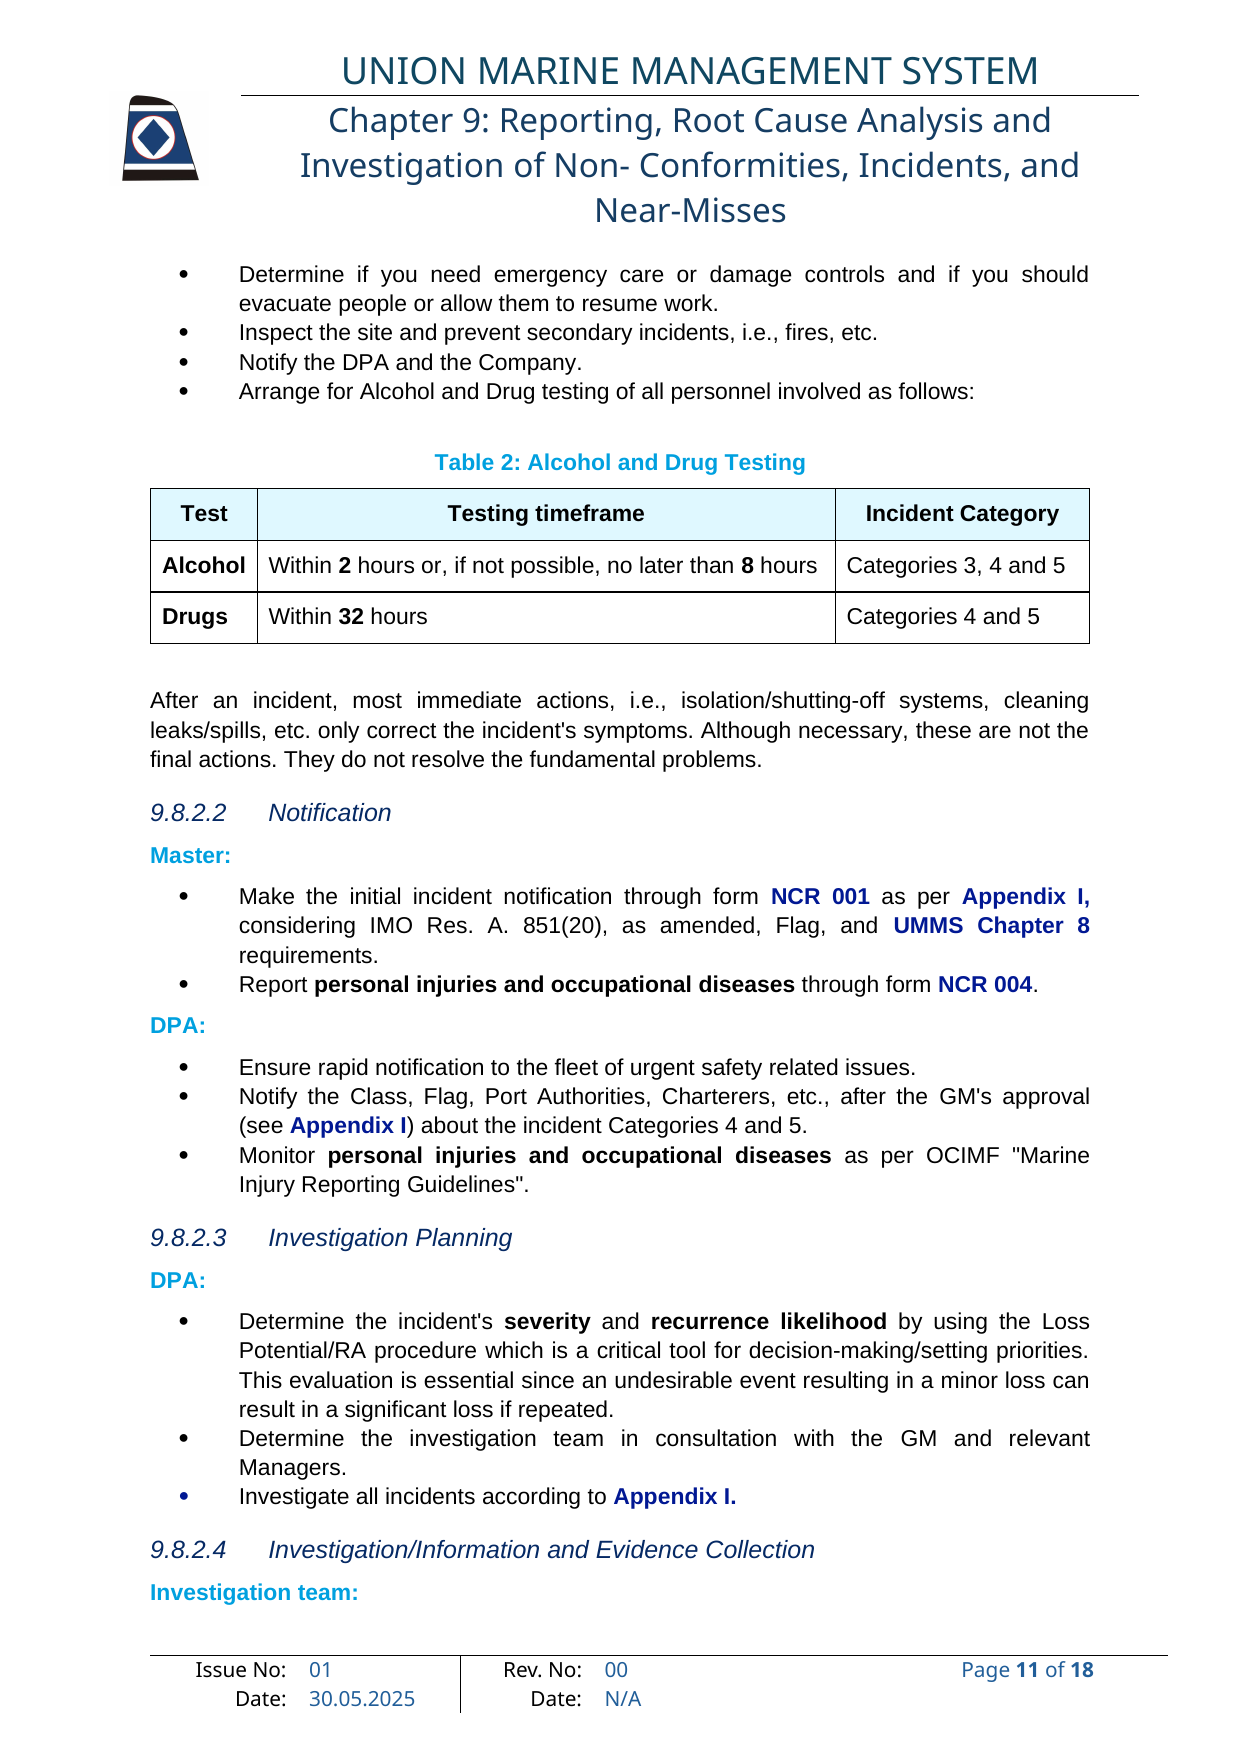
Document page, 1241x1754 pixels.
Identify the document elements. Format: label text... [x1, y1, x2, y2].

list Ensure rapid notification to the fleet of urgent safety related issues. [179, 1052, 1090, 1081]
list Arrange for Alcohol and Drug testing of all personnel involved as follows: [179, 376, 1090, 405]
picture [108, 91, 209, 186]
text DPA: [150, 1265, 1090, 1294]
table_cell Within 32 hours [258, 593, 835, 643]
table_header Incident Category [836, 489, 1089, 540]
list Determine the incident's severity and recurrence likelihood by using the Loss Potential/RA procedure which is a critical tool for decision-making/setting priorities. This evaluation is essential since an undesirable event resulting in a minor loss can result in a significant loss if repeated. [179, 1306, 1090, 1423]
list Determine if you need emergency care or damage controls and if you should evacuate people or allow them to resume work. [179, 259, 1090, 317]
list Report personal injuries and occupational diseases through form NCR 004. [179, 969, 1090, 998]
table_cell Categories 4 and 5 [836, 593, 1089, 643]
subtitle Investigation/Information and Evidence Collection [150, 1536, 1090, 1565]
table_cell Alcohol [151, 541, 257, 591]
text Master: [150, 840, 1090, 869]
list Investigate all incidents according to Appendix I. [180, 1481, 1090, 1511]
list Monitor personal injuries and occupational diseases as per OCIMF "Marine Injury Reporting Guidelines". [179, 1140, 1090, 1198]
list Inspect the site and prevent secondary incidents, i.e., fires, etc. [179, 317, 1090, 347]
subtitle Notification [150, 798, 1090, 827]
text Investigation team: [150, 1577, 1090, 1606]
table_cell Drugs [151, 593, 257, 643]
table_cell Within 2 hours or, if not possible, no later than 8 hours [258, 541, 835, 591]
subtitle Investigation Planning [150, 1223, 1090, 1252]
text After an incident, most immediate actions, i.e., isolation/shutting-off systems, cleaning leaks/spills, etc. only correct the incident's symptoms. Although necessary, these are not the final actions. They do not resolve the fundamental problems. [150, 686, 1090, 773]
table_header Testing timeframe [258, 489, 835, 540]
list Make the initial incident notification through form NCR 001 as per Appendix I, considering IMO Res. A. 851(20), as amended, Flag, and UMMS Chapter 8 requirements. [179, 881, 1090, 969]
table_cell Categories 3, 4 and 5 [836, 541, 1089, 591]
text DPA: [150, 1011, 1090, 1040]
table_header Test [151, 489, 257, 540]
list Notify the DPA and the Company. [179, 347, 1090, 376]
list Determine the investigation team in consultation with the GM and relevant Managers. [179, 1423, 1090, 1481]
list Notify the Class, Flag, Port Authorities, Charterers, etc., after the GM's approval (see Appendix I) about the incident Categories 4 and 5. [179, 1081, 1090, 1140]
text Table 2: Alcohol and Drug Testing [150, 447, 1090, 476]
